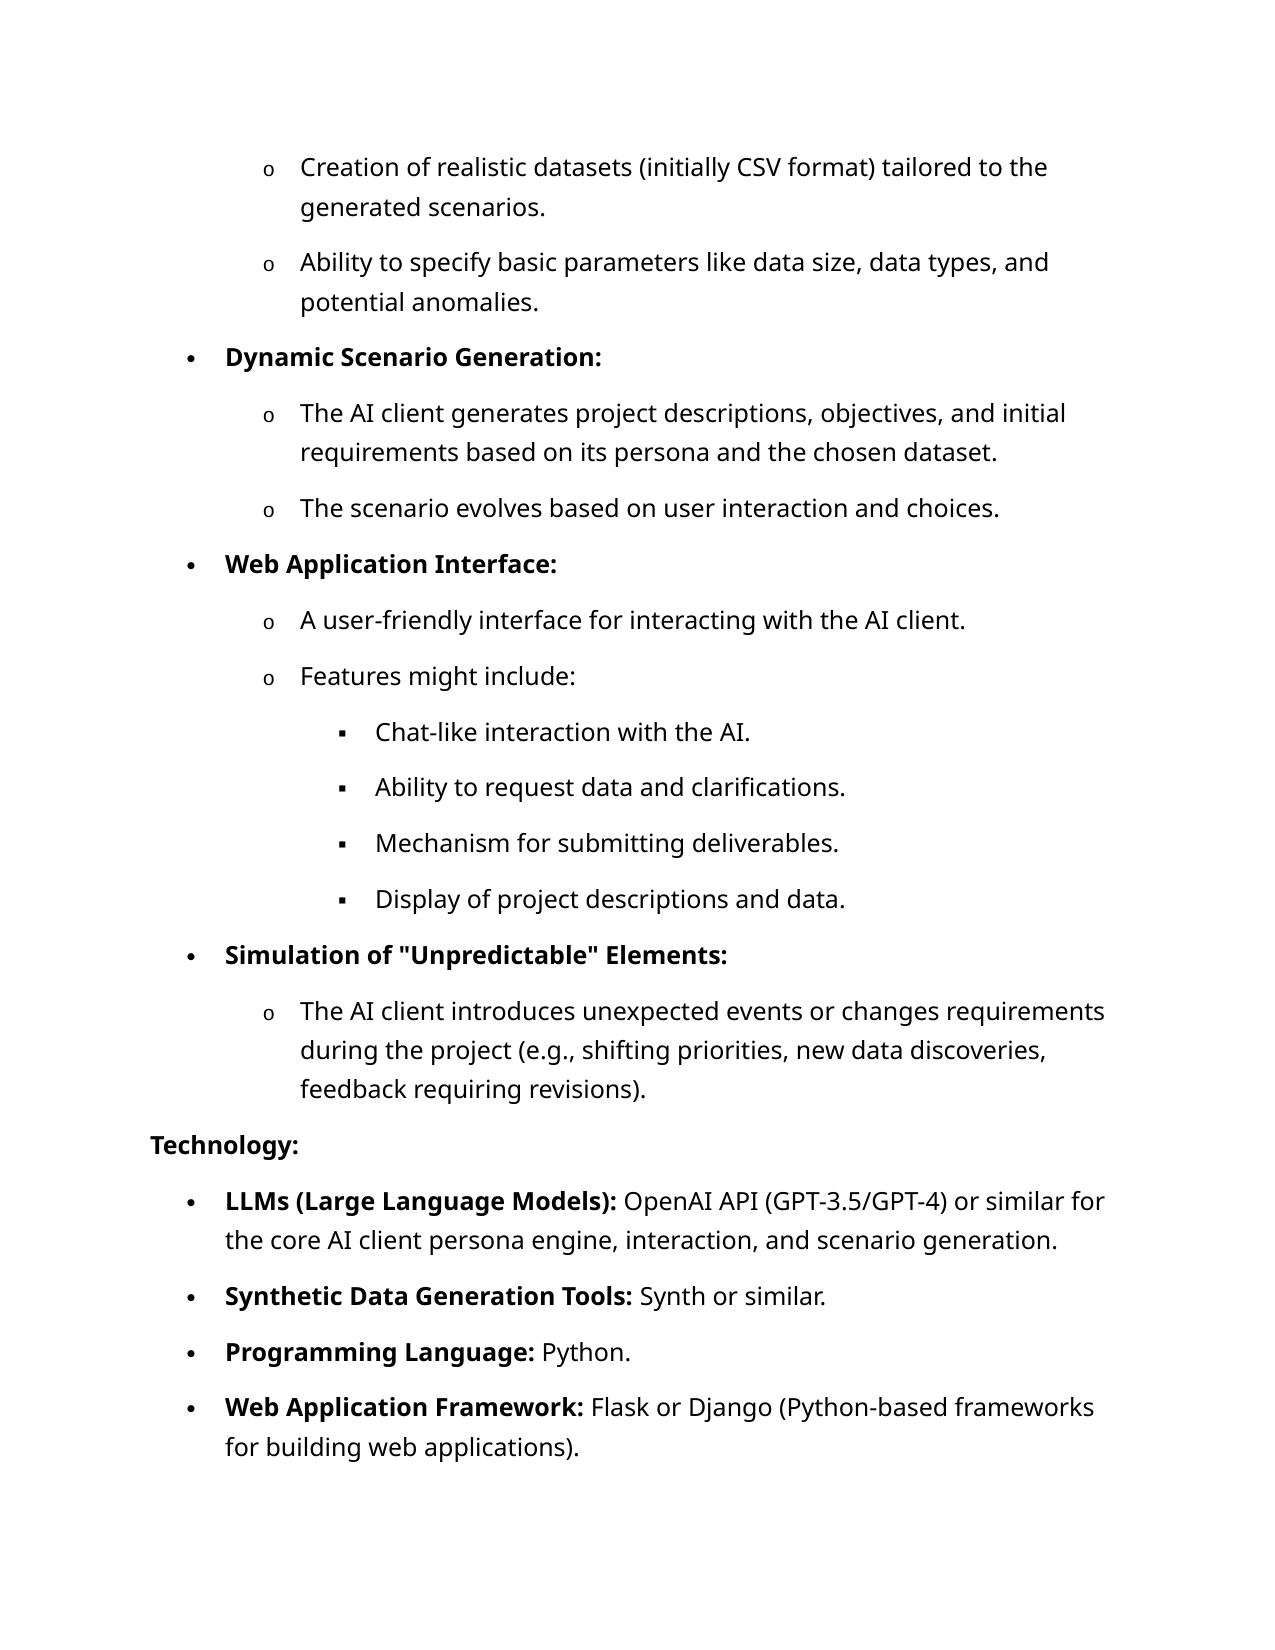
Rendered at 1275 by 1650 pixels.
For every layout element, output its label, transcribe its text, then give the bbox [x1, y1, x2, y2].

list LLMs (Large Language Models): OpenAI API (GPT-3.5/GPT-4) or similar for the core AI client persona engine, interaction, and scenario generation. [187, 1183, 1125, 1257]
list The scenario evolves based on user interaction and choices. [262, 491, 1125, 525]
list Chat-like interaction with the AI. [337, 714, 1125, 748]
list The AI client generates project descriptions, objectives, and initial requirements based on its persona and the chosen dataset. [262, 396, 1125, 469]
list A user-friendly interface for interacting with the AI client. [262, 602, 1125, 637]
list Dynamic Scenario Generation: [187, 340, 1125, 374]
list Web Application Interface: [187, 547, 1125, 581]
list Simulation of "Unpredictable" Elements: [187, 937, 1125, 972]
list Programming Language: Python. [187, 1334, 1125, 1368]
list Features might include: [262, 658, 1125, 692]
list Web Application Framework: Flask or Django (Python-based frameworks for building web applications). [187, 1390, 1125, 1463]
list Ability to specify basic parameters like data size, data types, and potential anomalies. [262, 245, 1125, 318]
text Technology: [150, 1127, 1125, 1162]
list The AI client introduces unexpected events or changes requirements during the project (e.g., shifting priorities, new data discoveries, feedback requiring revisions). [262, 993, 1125, 1106]
list Mechanism for submitting deliverables. [337, 826, 1125, 860]
list Synthetic Data Generation Tools: Synth or similar. [187, 1278, 1125, 1312]
list Ability to request data and clarifications. [337, 770, 1125, 804]
list Creation of realistic datasets (initially CSV format) tailored to the generated scenarios. [262, 150, 1125, 223]
list Display of project descriptions and data. [337, 882, 1125, 916]
